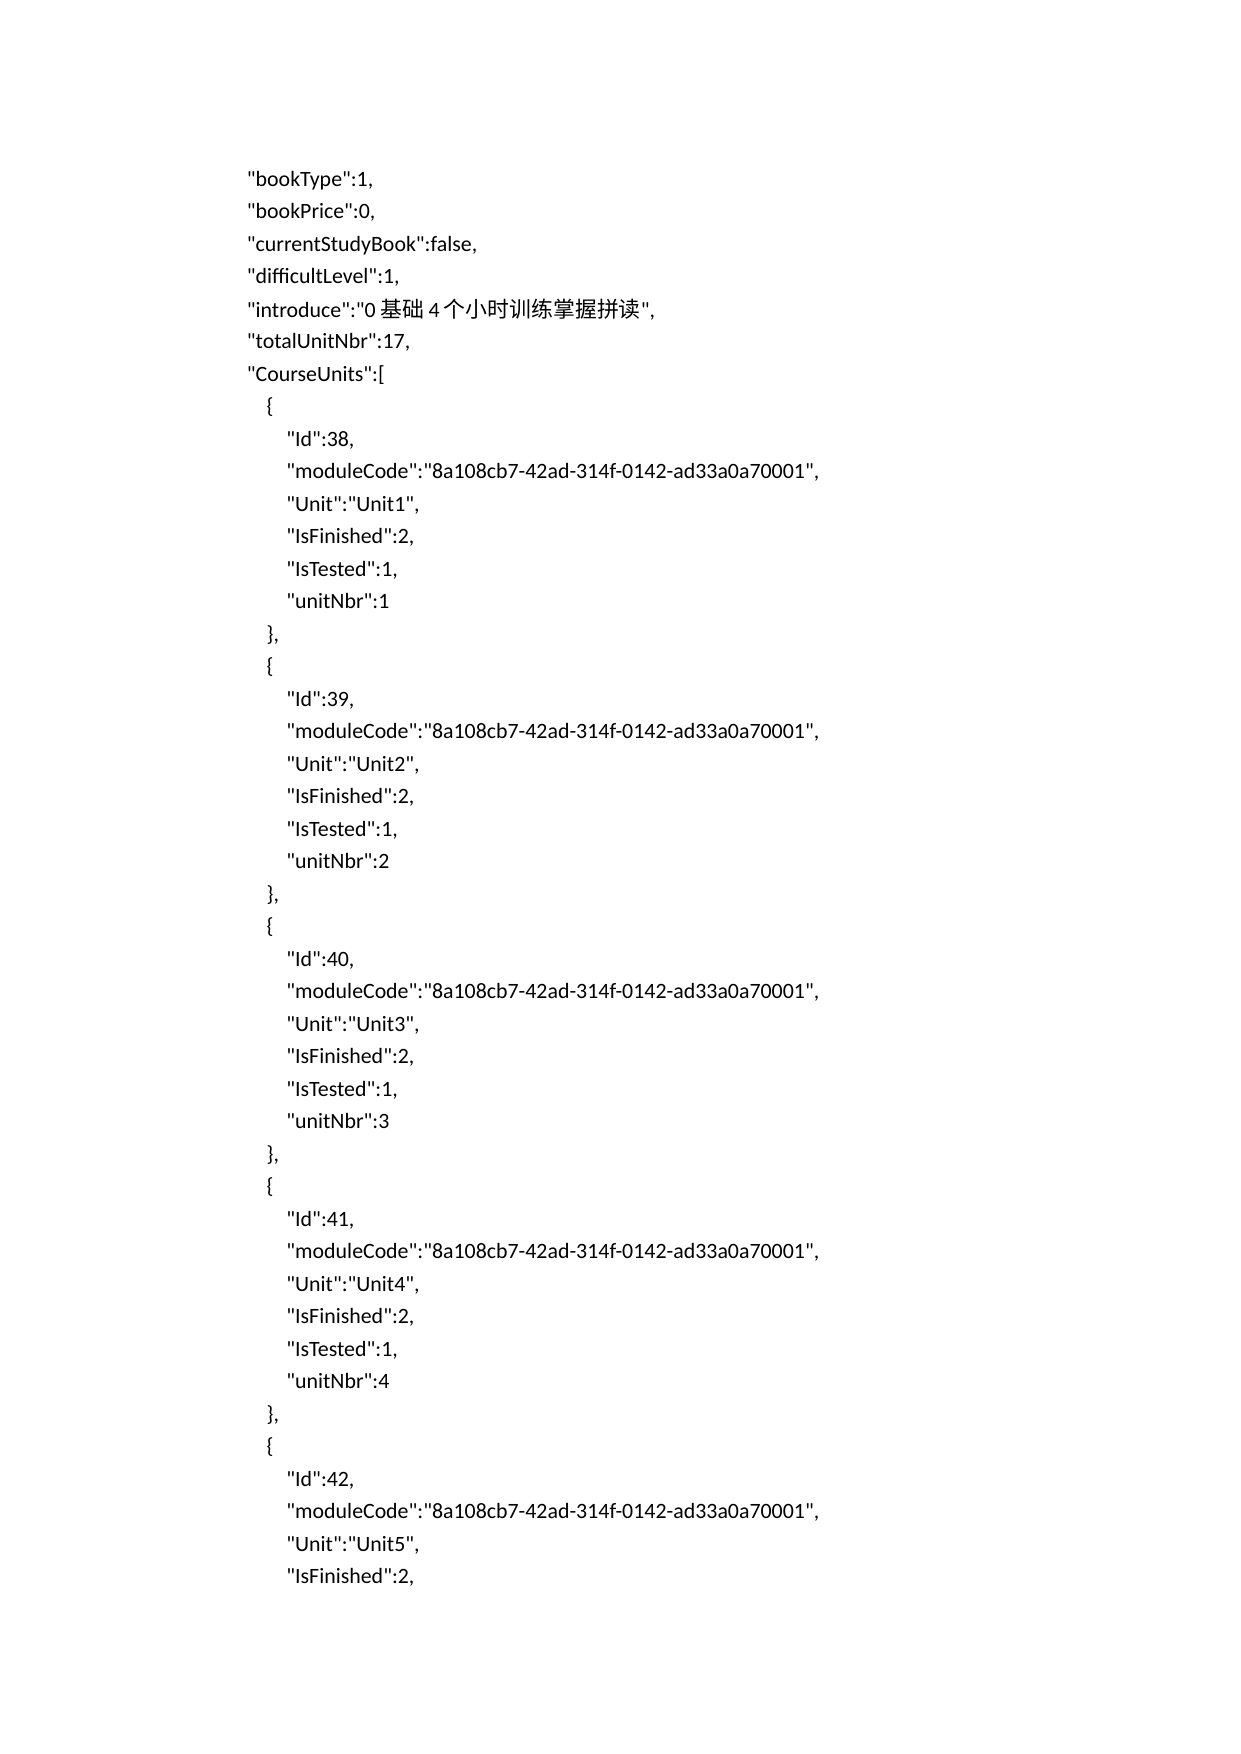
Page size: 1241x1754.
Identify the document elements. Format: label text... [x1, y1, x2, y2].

list "unitNbr":2 [187, 844, 1053, 877]
list "difficultLevel":1, [187, 259, 1053, 292]
list "Unit":"Unit3", [187, 1007, 1053, 1039]
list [187, 454, 1053, 487]
list "unitNbr":1 [187, 584, 1053, 617]
list "IsFinished":2, [187, 1559, 1053, 1592]
list "Unit":"Unit2", [187, 747, 1053, 779]
list "totalUnitNbr":17, [187, 324, 1053, 357]
list { [187, 389, 1053, 422]
list "Id":38, [187, 422, 1053, 454]
list "IsFinished":2, [187, 1299, 1053, 1332]
list "Unit":"Unit1", [187, 487, 1053, 519]
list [187, 1494, 1053, 1527]
list "unitNbr":3 [187, 1104, 1053, 1137]
list "introduce":"0基础4个小时训练掌握拼读", [187, 292, 1053, 324]
list "Unit":"Unit4", [187, 1267, 1053, 1299]
list }, [187, 877, 1053, 909]
list "Id":40, [187, 942, 1053, 974]
list { [187, 649, 1053, 682]
list "IsFinished":2, [187, 519, 1053, 552]
list "bookType":1, [187, 162, 1053, 194]
list "moduleCode":"8a108cb7-42ad-314f-0142-ad33a0a70001", [187, 974, 1053, 1007]
list "moduleCode":"8a108cb7-42ad-314f-0142-ad33a0a70001", [187, 714, 1053, 747]
list "Id":39, [187, 682, 1053, 714]
list "CourseUnits":[ [187, 357, 1053, 389]
list "IsTested":1, [187, 552, 1053, 584]
list }, [187, 1137, 1053, 1169]
list "Id":41, [187, 1202, 1053, 1234]
list }, [187, 1397, 1053, 1429]
list "Id":42, [187, 1462, 1053, 1494]
list "IsTested":1, [187, 1332, 1053, 1364]
list "IsTested":1, [187, 812, 1053, 844]
list "unitNbr":4 [187, 1364, 1053, 1397]
list "IsFinished":2, [187, 779, 1053, 812]
list }, [187, 617, 1053, 649]
list "currentStudyBook":false, [187, 227, 1053, 259]
list "IsFinished":2, [187, 1039, 1053, 1072]
list { [187, 1429, 1053, 1462]
list { [187, 1169, 1053, 1202]
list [187, 1234, 1053, 1267]
list "Unit":"Unit5", [187, 1527, 1053, 1559]
list "IsTested":1, [187, 1072, 1053, 1104]
list { [187, 909, 1053, 942]
list "bookPrice":0, [187, 194, 1053, 227]
